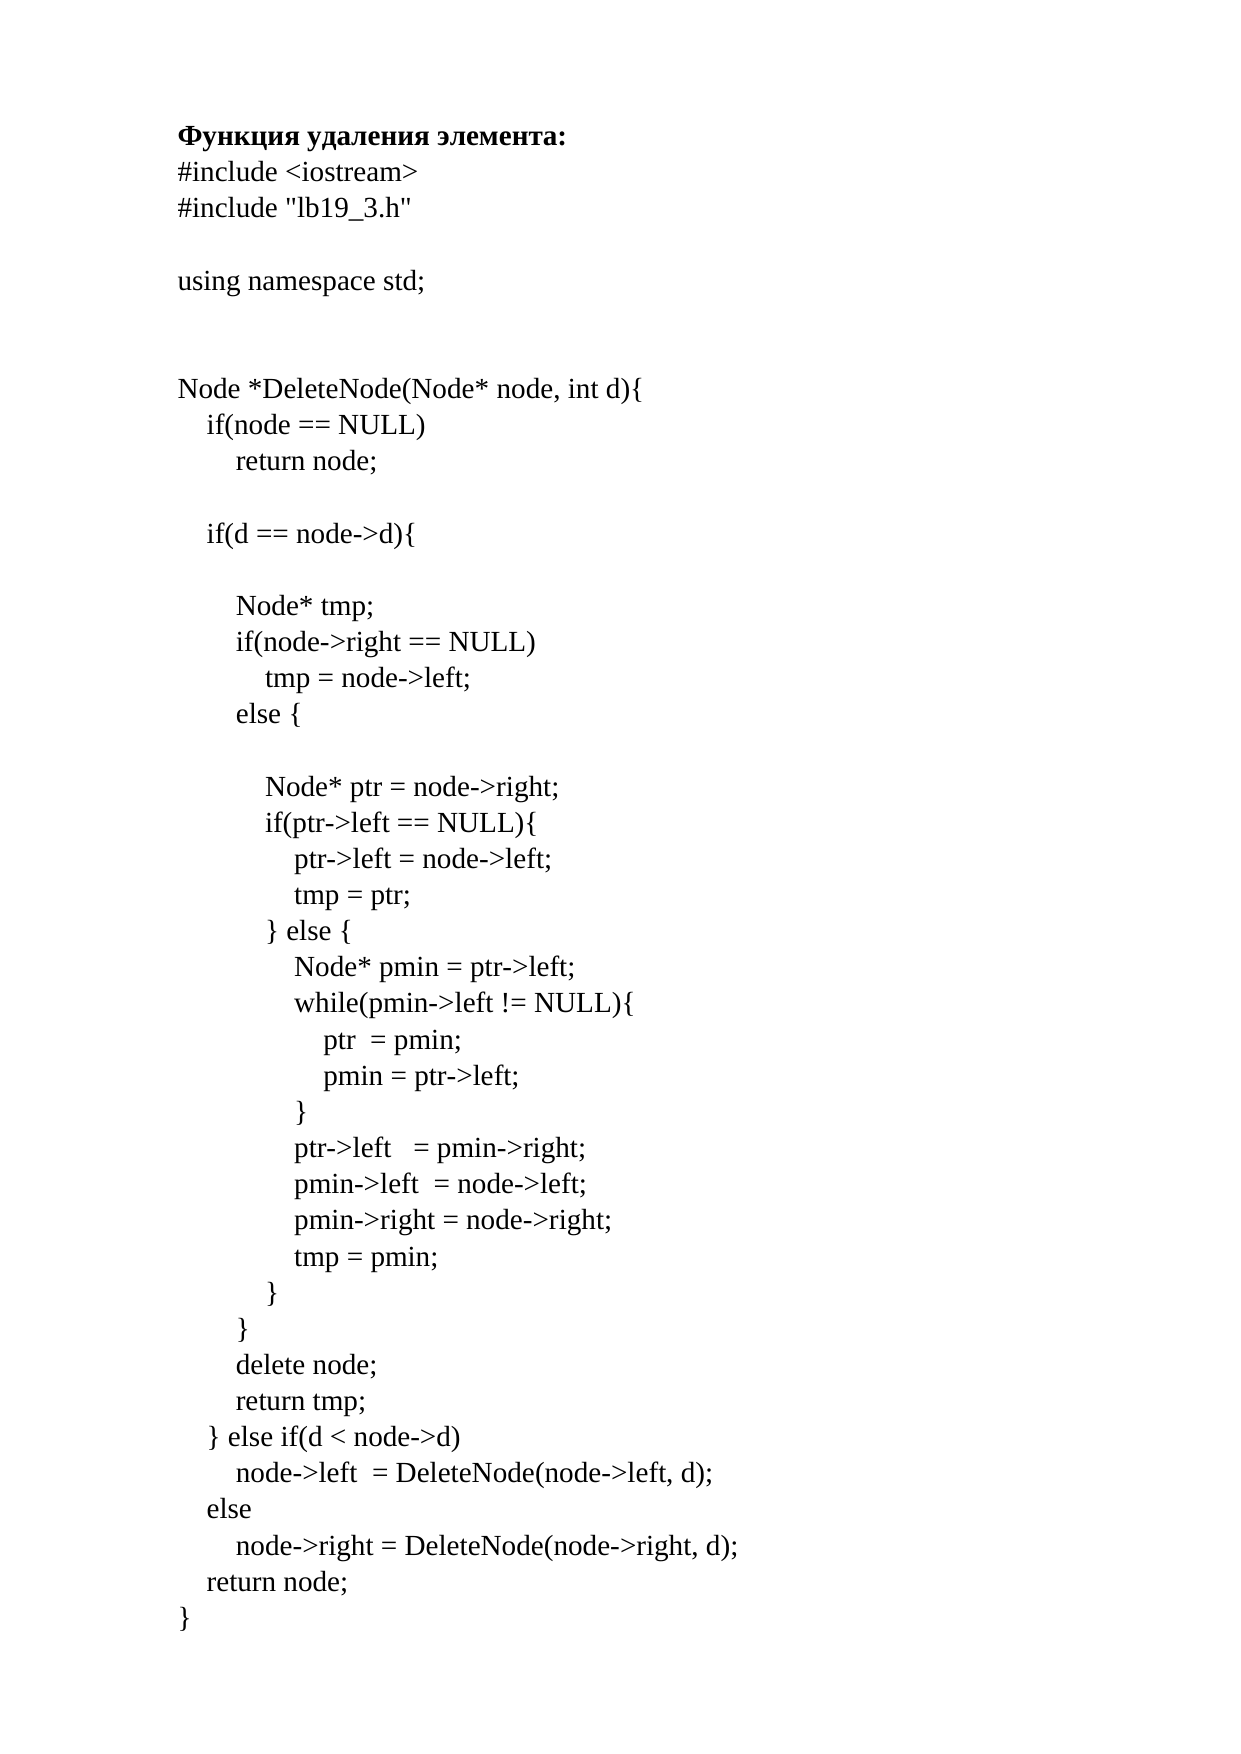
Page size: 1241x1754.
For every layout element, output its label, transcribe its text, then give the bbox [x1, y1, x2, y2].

text } else if(d < node->d) [177, 1419, 1152, 1453]
text Функция удаления элемента: [177, 118, 1152, 152]
text ptr = pmin; [177, 1022, 1152, 1055]
text return node; [177, 1564, 1152, 1597]
text } [177, 1311, 1152, 1344]
text pmin->left = node->left; [177, 1166, 1152, 1200]
text node->right = DeleteNode(node->right, d); [177, 1528, 1152, 1561]
text } [177, 1094, 1152, 1128]
text return node; [177, 443, 1152, 477]
text if(ptr->left == NULL){ [177, 805, 1152, 838]
text if(node == NULL) [177, 407, 1152, 441]
text pmin->right = node->right; [177, 1202, 1152, 1236]
text return tmp; [177, 1383, 1152, 1417]
text } else { [177, 913, 1152, 947]
text ptr->left = node->left; [177, 841, 1152, 874]
text while(pmin->left != NULL){ [177, 986, 1152, 1019]
text using namespace std; [177, 263, 1152, 296]
text else { [177, 696, 1152, 730]
text #include <iostream> [177, 154, 1152, 188]
text if(d == node->d){ [177, 516, 1152, 549]
text } [177, 1275, 1152, 1308]
text pmin = ptr->left; [177, 1058, 1152, 1091]
text Node* ptr = node->right; [177, 769, 1152, 802]
text delete node; [177, 1347, 1152, 1381]
text else [177, 1492, 1152, 1525]
text #include "lb19_3.h" [177, 190, 1152, 224]
text } [177, 1600, 1152, 1634]
text if(node->right == NULL) [177, 624, 1152, 658]
text Node* tmp; [177, 588, 1152, 622]
text ptr->left = pmin->right; [177, 1130, 1152, 1164]
text Node *DeleteNode(Node* node, int d){ [177, 371, 1152, 405]
text tmp = pmin; [177, 1239, 1152, 1272]
text tmp = ptr; [177, 877, 1152, 911]
text tmp = node->left; [177, 660, 1152, 694]
text node->left = DeleteNode(node->left, d); [177, 1456, 1152, 1489]
text Node* pmin = ptr->left; [177, 949, 1152, 983]
